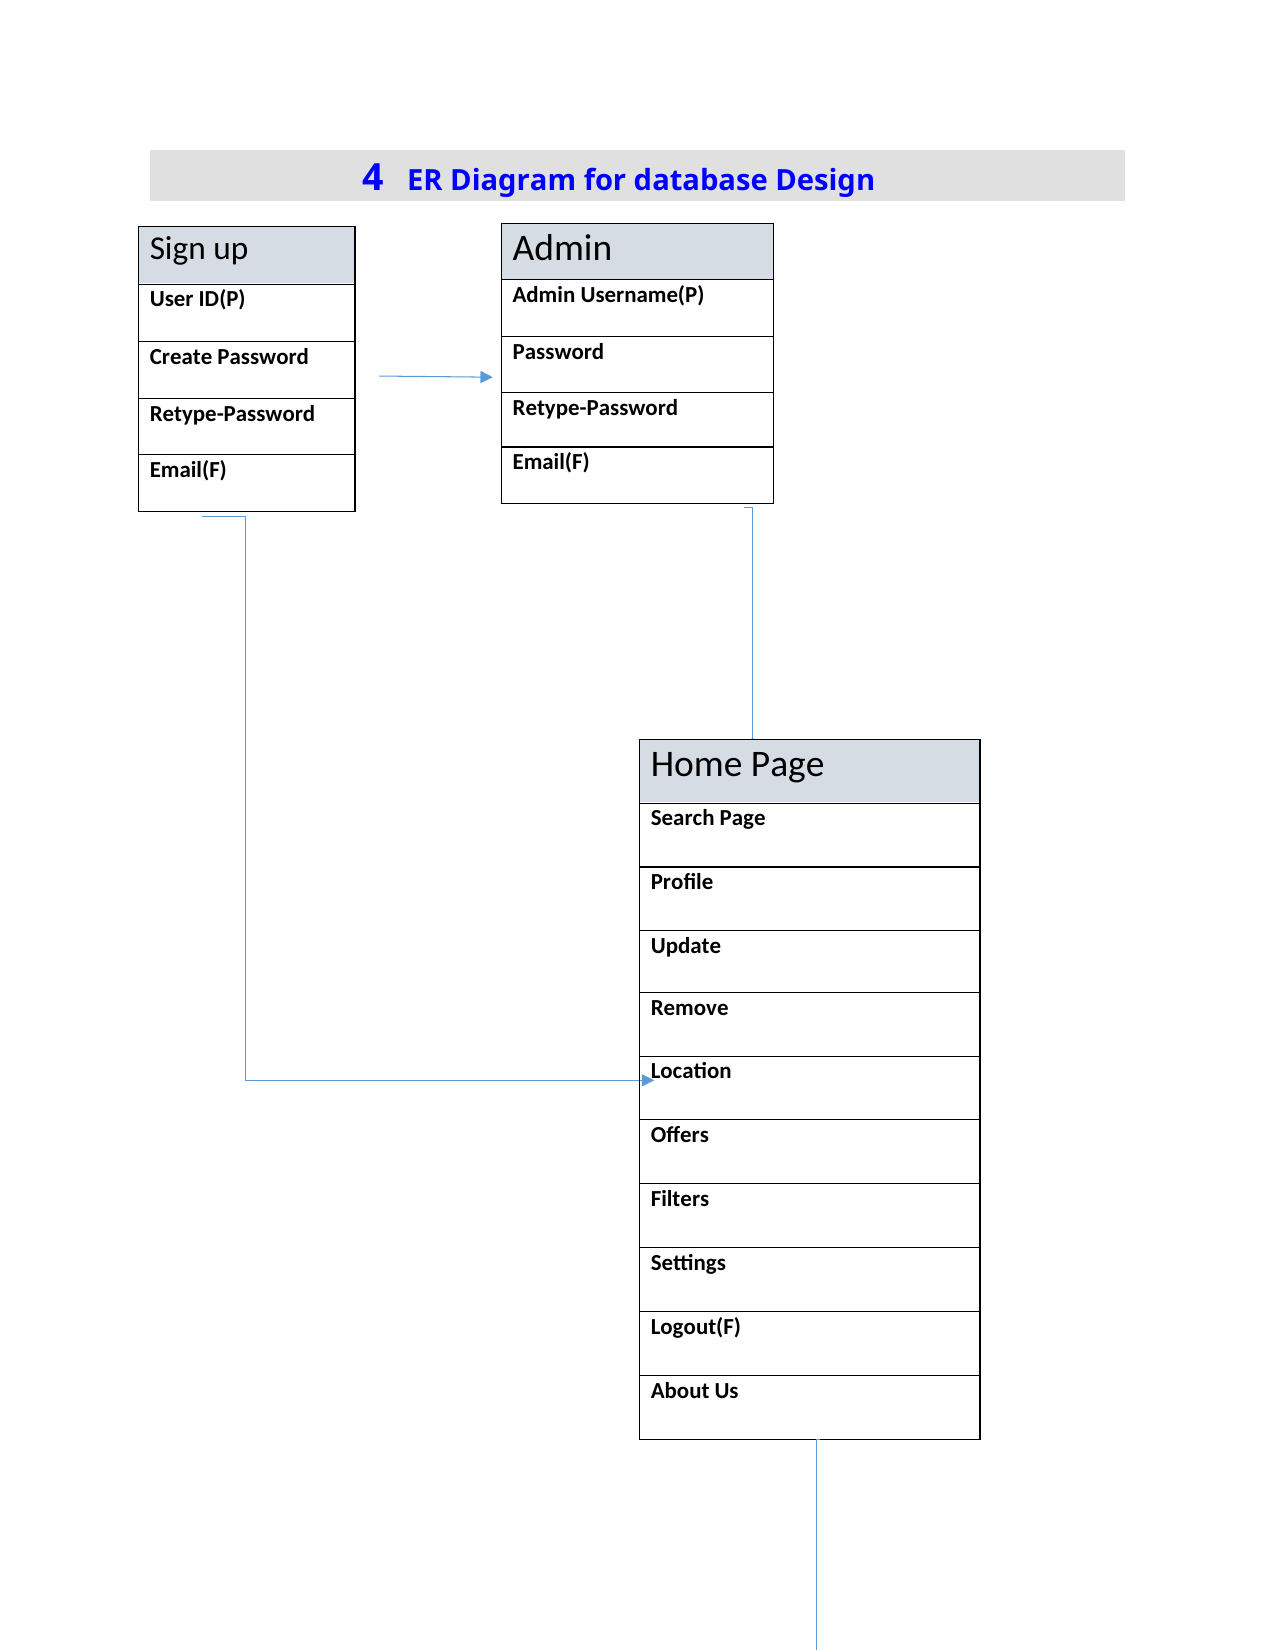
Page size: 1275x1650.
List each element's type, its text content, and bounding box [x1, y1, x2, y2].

table_cell Profile [640, 868, 979, 930]
table_cell Location [640, 1057, 979, 1119]
table_cell Email(F) [502, 448, 773, 503]
table_cell Settings [640, 1248, 979, 1311]
table_header Sign up [139, 227, 354, 283]
table_cell Filters [640, 1184, 979, 1247]
table_cell Admin Username(P) [502, 280, 773, 336]
table_cell Logout(F) [640, 1312, 979, 1375]
table_cell Email(F) [139, 455, 354, 511]
table_cell Password [502, 337, 773, 392]
table_cell Remove [640, 993, 979, 1056]
subtitle ER Diagram for database Design [150, 150, 1125, 201]
table_cell Create Password [139, 342, 354, 398]
table_cell User ID(P) [139, 285, 354, 341]
table_cell Search Page [640, 804, 979, 866]
table_cell Retype-Password [139, 399, 354, 454]
table_cell Retype-Password [502, 393, 773, 446]
table_header Home Page [640, 740, 979, 802]
table_cell Update [640, 931, 979, 992]
table_cell About Us [640, 1376, 979, 1439]
table_header Admin [502, 224, 773, 279]
table_cell Offers [640, 1120, 979, 1183]
